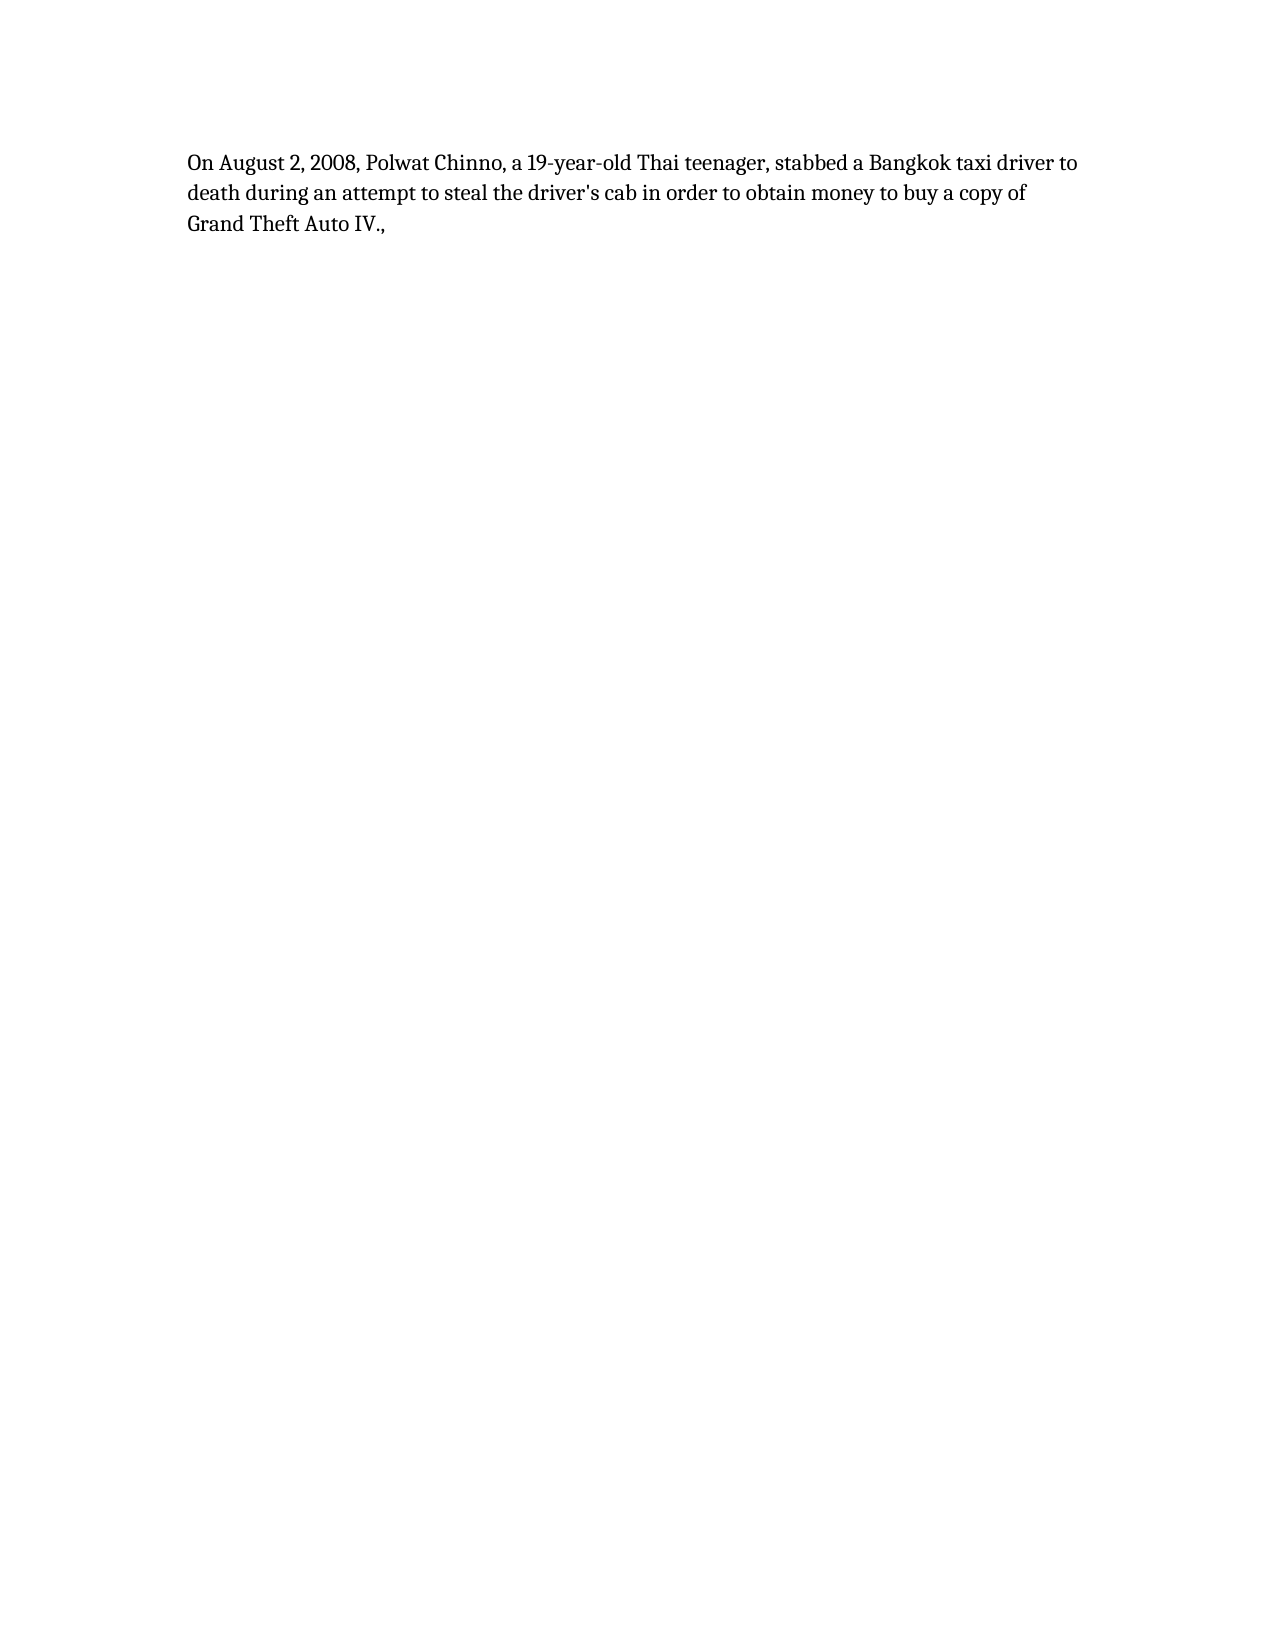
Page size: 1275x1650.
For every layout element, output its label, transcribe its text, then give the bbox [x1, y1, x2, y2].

text On August 2, 2008, Polwat Chinno, a 19-year-old Thai teenager, stabbed a Bangkok taxi driver to death during an attempt to steal the driver's cab in order to obtain money to buy a copy of Grand Theft Auto IV., [187, 150, 1087, 237]
